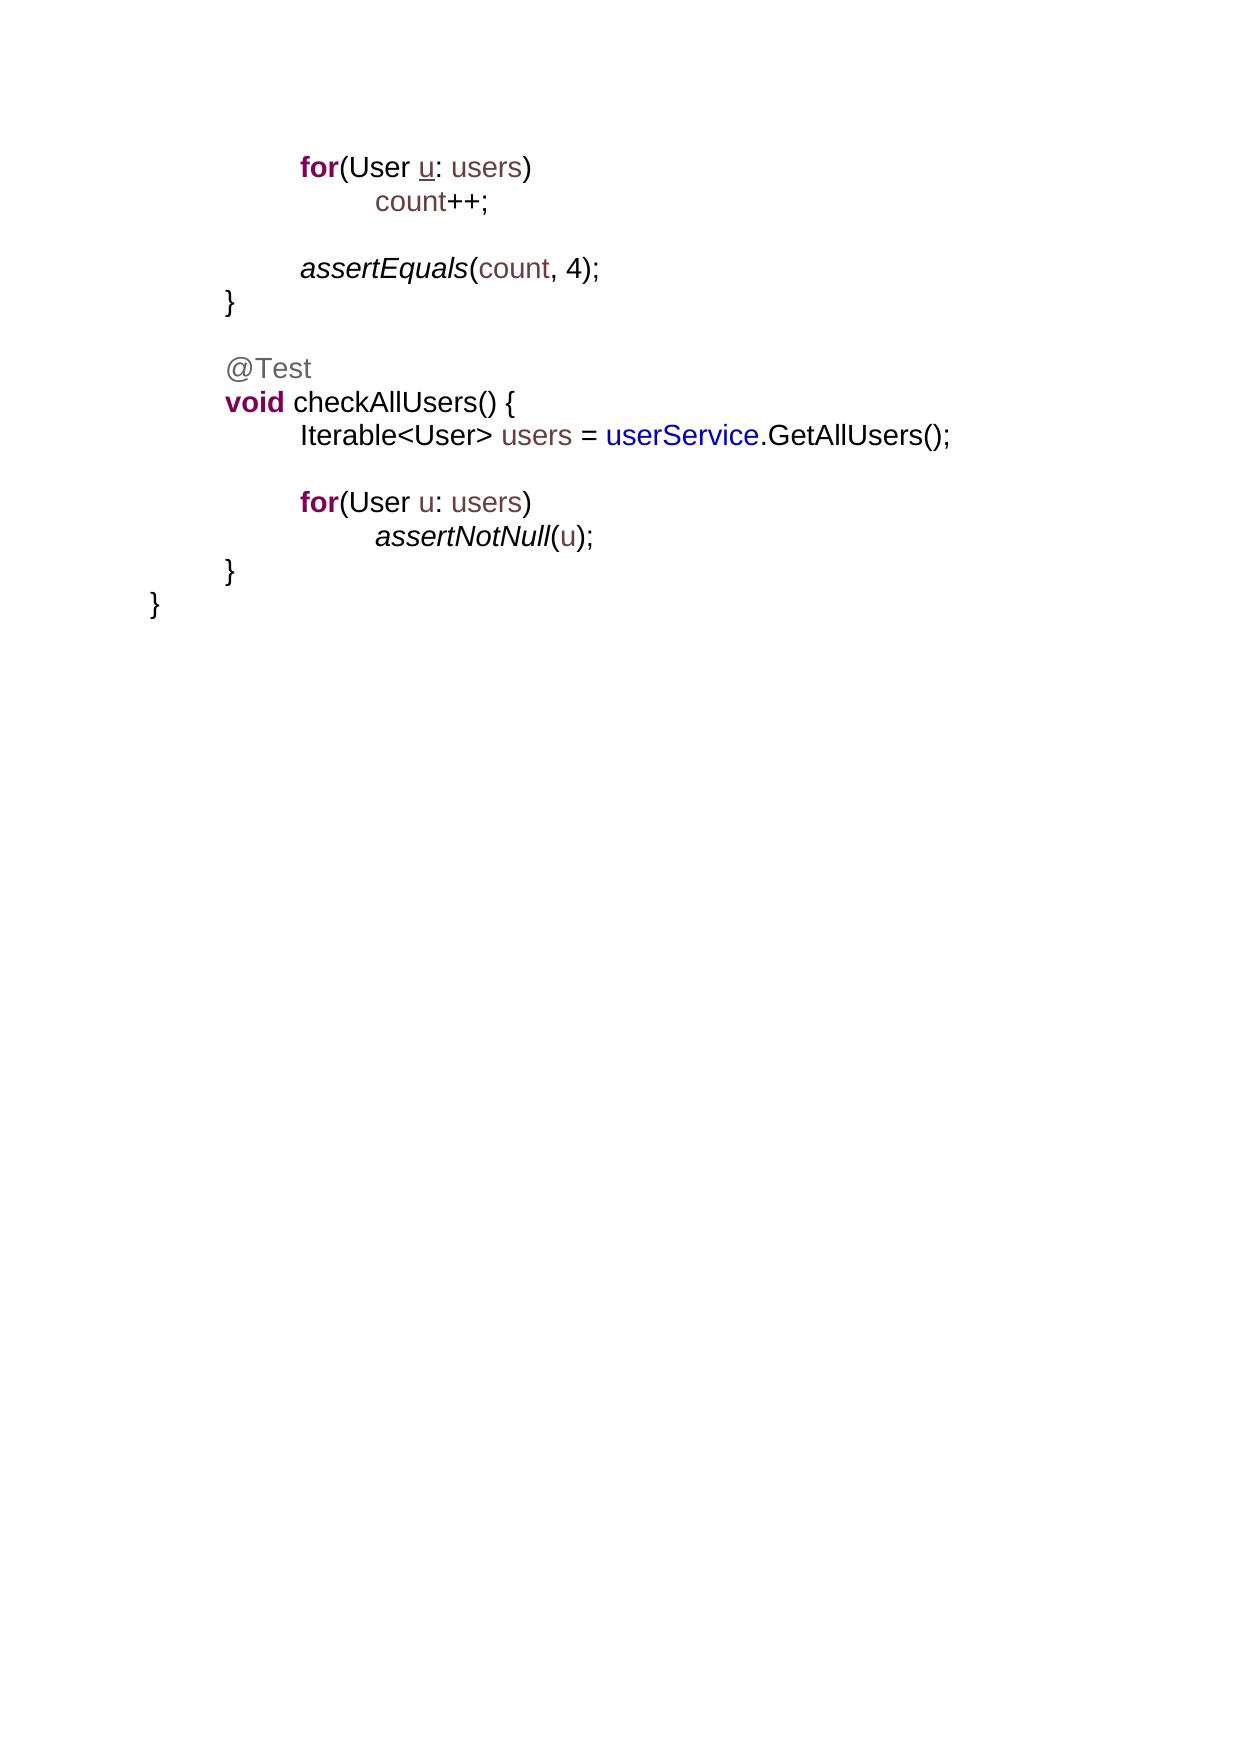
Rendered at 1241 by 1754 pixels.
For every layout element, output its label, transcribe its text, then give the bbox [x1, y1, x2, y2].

text } [150, 284, 1090, 318]
text assertNotNull(u); [150, 519, 1090, 552]
text } [150, 586, 1090, 619]
text @Test [150, 351, 1090, 385]
text assertEquals(count, 4); [150, 251, 1090, 284]
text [150, 418, 1090, 452]
text count++; [150, 183, 1090, 217]
text for(User u: users) [150, 150, 1090, 183]
text } [150, 552, 1090, 586]
text for(User u: users) [150, 485, 1090, 519]
text void checkAllUsers() { [150, 385, 1090, 418]
